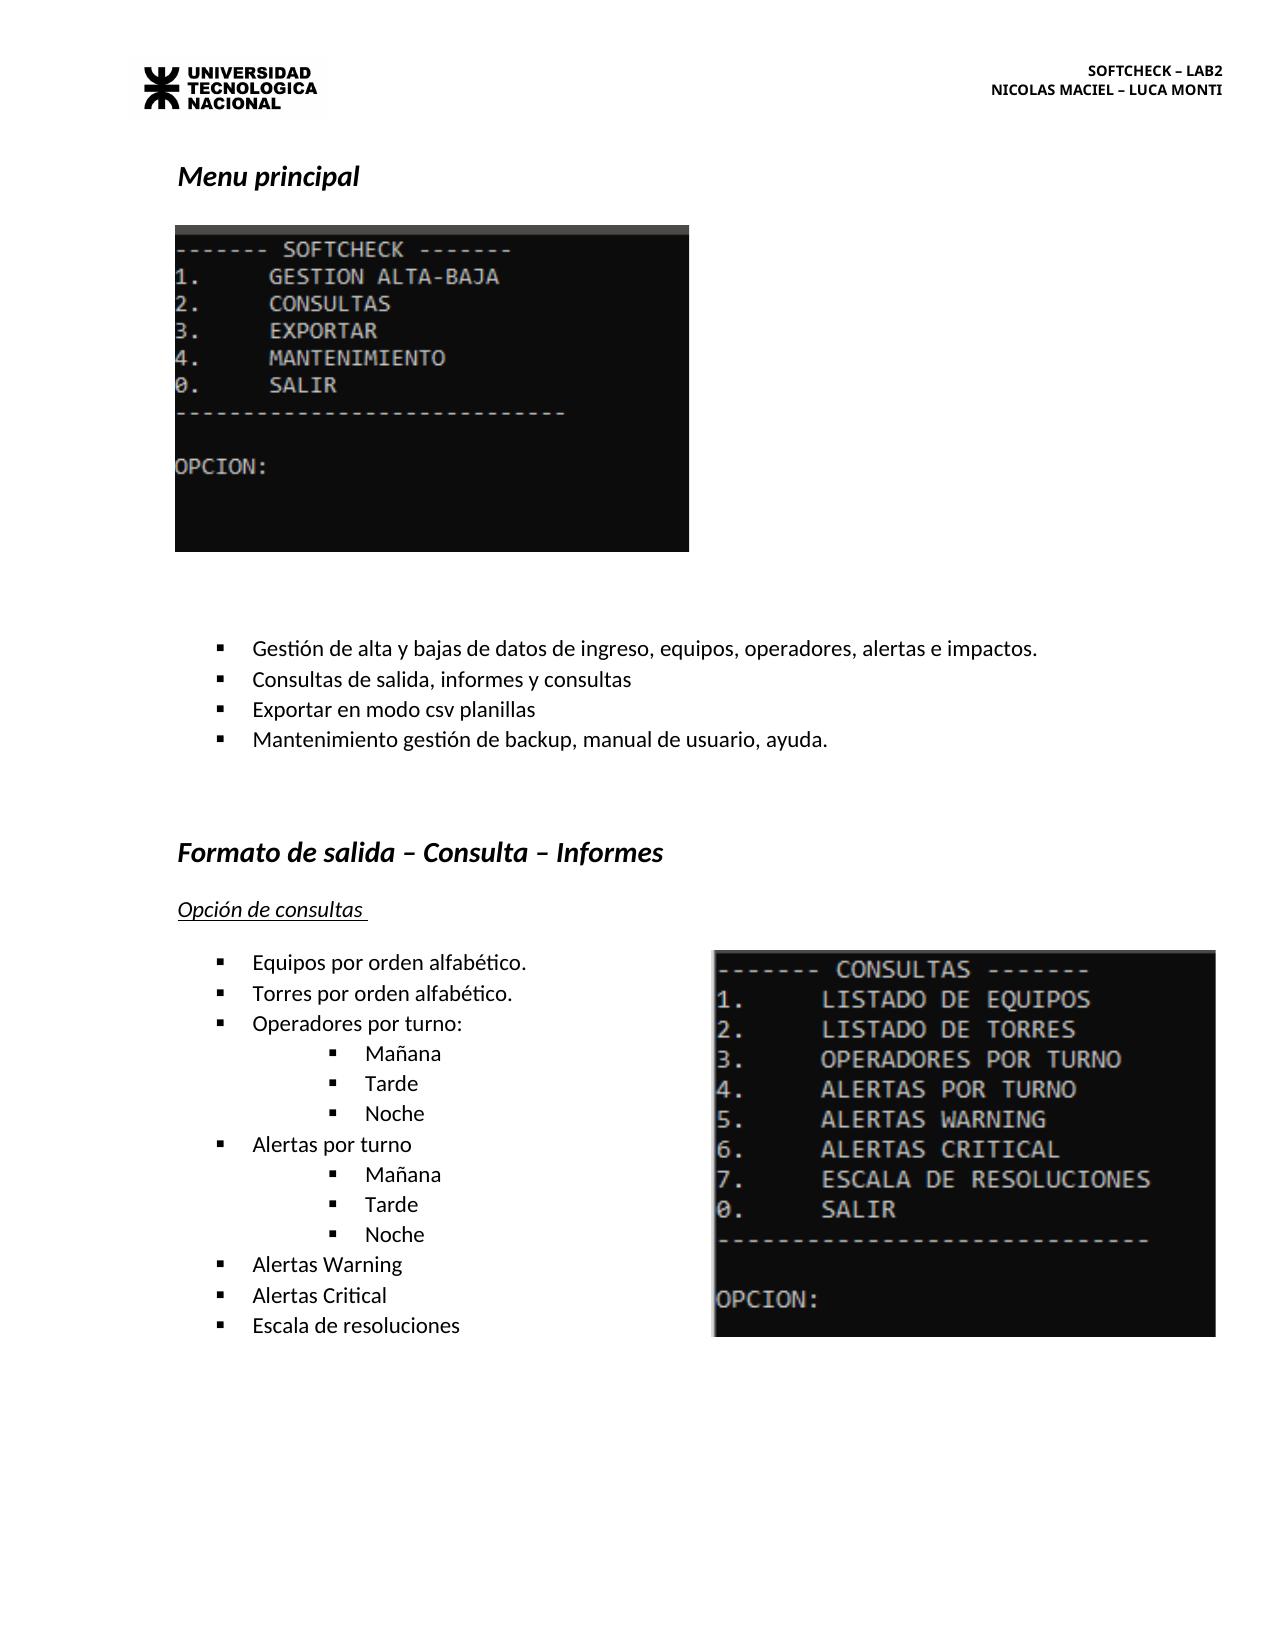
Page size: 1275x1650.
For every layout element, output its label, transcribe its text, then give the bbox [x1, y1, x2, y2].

list Tarde [327, 1069, 709, 1097]
text Opción de consultas [177, 896, 1098, 923]
list Torres por orden alfabético. [215, 979, 709, 1007]
list Exportar en modo csv planillas [215, 695, 1098, 723]
list Alertas por turno [215, 1130, 709, 1158]
list Consultas de salida, informes y consultas [215, 665, 1098, 693]
list Mañana [327, 1039, 709, 1067]
picture [173, 225, 688, 551]
picture [126, 54, 330, 121]
list Mañana [327, 1160, 709, 1188]
list Tarde [327, 1190, 709, 1218]
text Formato de salida – Consulta – Informes [177, 834, 1098, 869]
list Alertas Warning [215, 1251, 709, 1279]
list Noche [327, 1220, 709, 1248]
list Noche [327, 1099, 709, 1128]
picture [709, 950, 1215, 1334]
text Menu principal [177, 158, 1098, 193]
list Escala de resoluciones [215, 1311, 1098, 1339]
list Gestión de alta y bajas de datos de ingreso, equipos, operadores, alertas e impactos. [215, 634, 1098, 662]
list Mantenimiento gestión de backup, manual de usuario, ayuda. [215, 725, 1098, 753]
list Alertas Critical [215, 1281, 709, 1309]
list Equipos por orden alfabético. [215, 948, 1098, 977]
list Operadores por turno: [215, 1009, 709, 1037]
